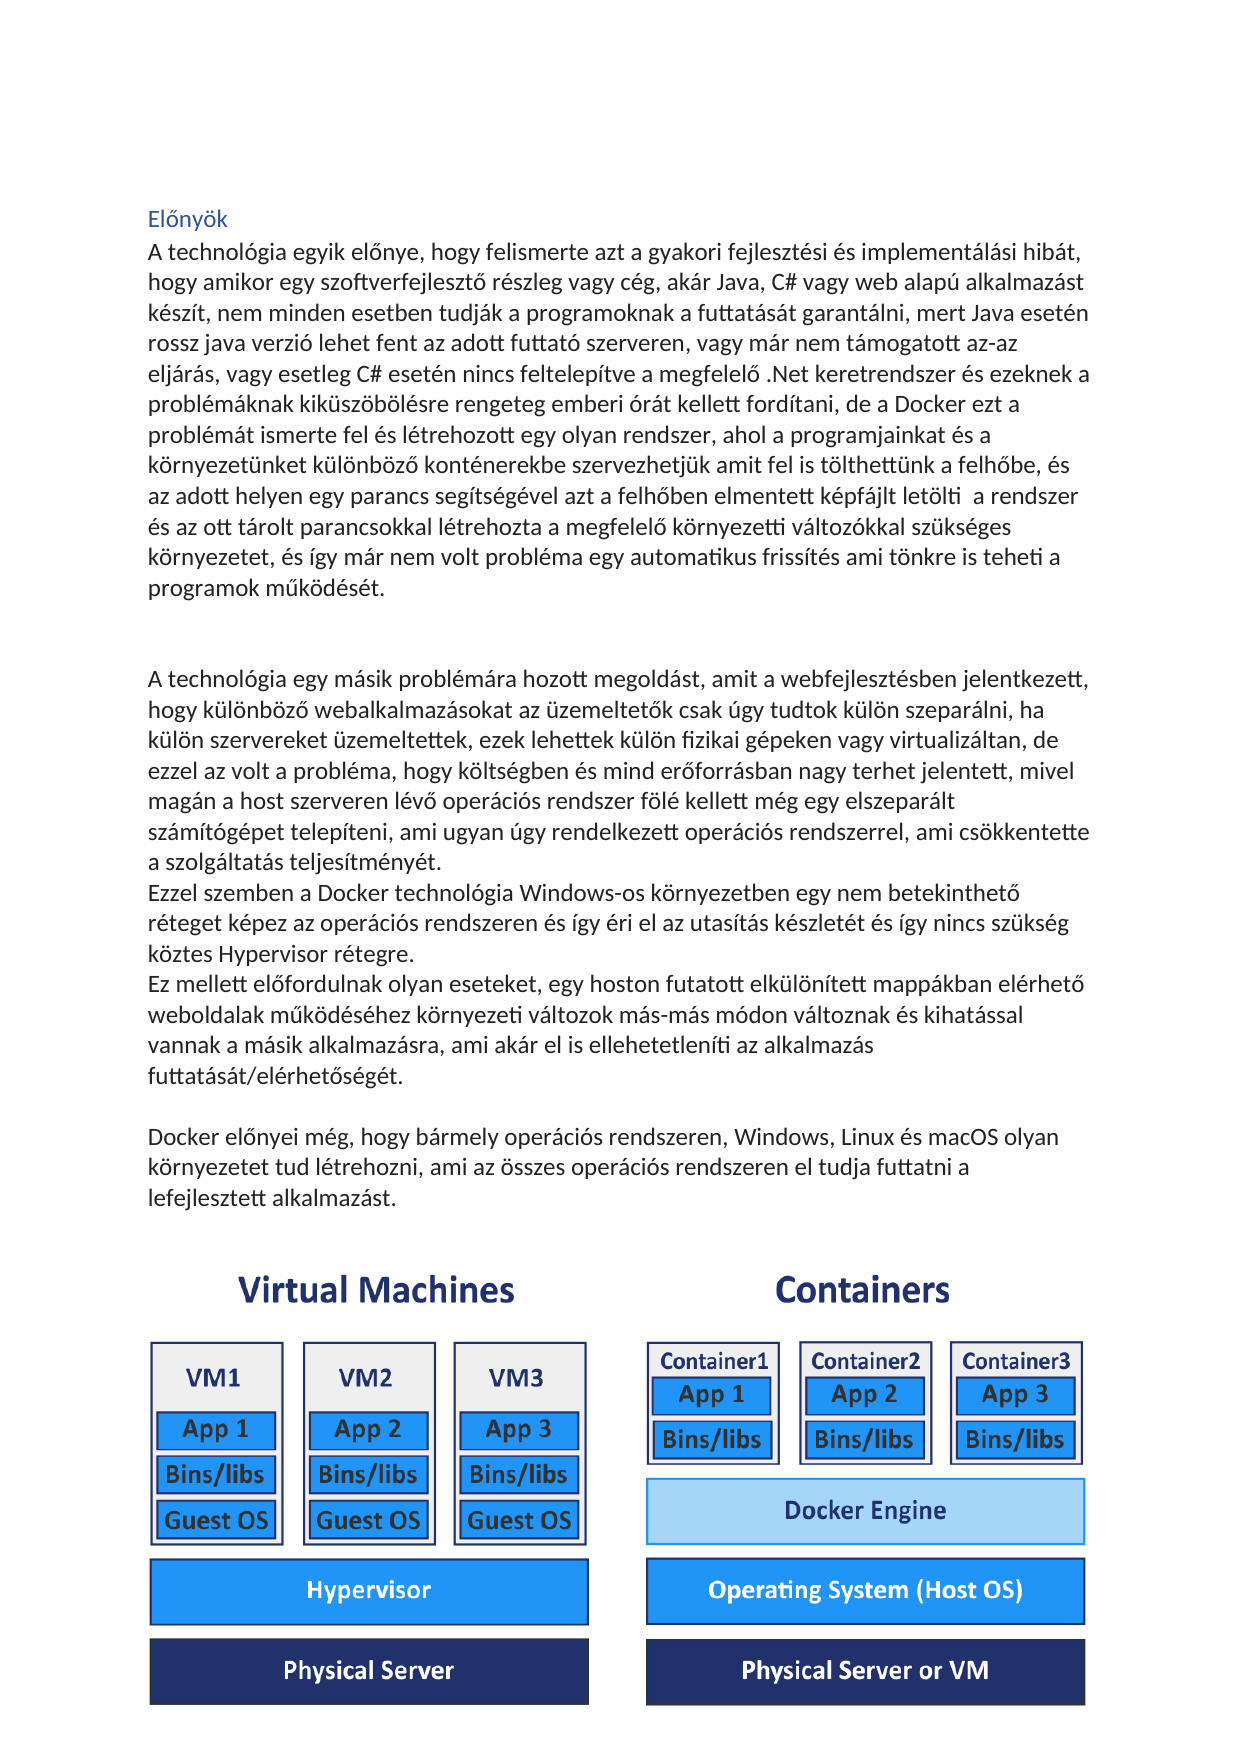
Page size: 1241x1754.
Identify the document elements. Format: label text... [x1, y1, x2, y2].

text A technológia egyik előnye, hogy felismerte azt a gyakori fejlesztési és implementálási hibát, hogy amikor egy szoftverfejlesztő részleg vagy cég, akár Java, C# vagy web alapú alkalmazást készít, nem minden esetben tudják a programoknak a futtatását garantálni, mert Java esetén rossz java verzió lehet fent az adott futtató szerveren, vagy már nem támogatott az-az eljárás, vagy esetleg C# esetén nincs feltelepítve a megfelelő .Net keretrendszer és ezeknek a problémáknak kiküszöbölésre rengeteg emberi órát kellett fordítani, de a Docker ezt a problémát ismerte fel és létrehozott egy olyan rendszer, ahol a programjainkat és a környezetünket különböző konténerekbe szervezhetjük amit fel is tölthettünk a felhőbe, és az adott helyen egy parancs segítségével azt a felhőben elmentett képfájlt letölti a rendszer és az ott tárolt parancsokkal létrehozta a megfelelő környezetti változókkal szükséges környezetet, és így már nem volt probléma egy automatikus frissítés ami tönkre is teheti a programok működését. [148, 236, 1093, 602]
text Ez mellett előfordulnak olyan eseteket, egy hoston futatott elkülönített mappákban elérhető weboldalak működéséhez környezeti változok más-más módon változnak és kihatással vannak a másik alkalmazásra, ami akár el is ellehetetleníti az alkalmazás futtatását/elérhetőségét. [148, 968, 1093, 1091]
text A technológia egy másik problémára hozott megoldást, amit a webfejlesztésben jelentkezett, hogy különböző webalkalmazásokat az üzemeltetők csak úgy tudtok külön szeparálni, ha külön szervereket üzemeltettek, ezek lehettek külön fizikai gépeken vagy virtualizáltan, de ezzel az volt a probléma, hogy költségben és mind erőforrásban nagy terhet jelentett, mivel magán a host szerveren lévő operációs rendszer fölé kellett még egy elszeparált számítógépet telepíteni, ami ugyan úgy rendelkezett operációs rendszerrel, ami csökkentette a szolgáltatás teljesítményét. [148, 663, 1093, 877]
picture [114, 1246, 1121, 1738]
subtitle Előnyök [148, 203, 1093, 233]
text Docker előnyei még, hogy bármely operációs rendszeren, Windows, Linux és macOS olyan környezetet tud létrehozni, ami az összes operációs rendszeren el tudja futtatni a lefejlesztett alkalmazást. [148, 1121, 1093, 1213]
text Ezzel szemben a Docker technológia Windows-os környezetben egy nem betekinthető réteget képez az operációs rendszeren és így éri el az utasítás készletét és így nincs szükség köztes Hypervisor rétegre. [148, 877, 1093, 968]
